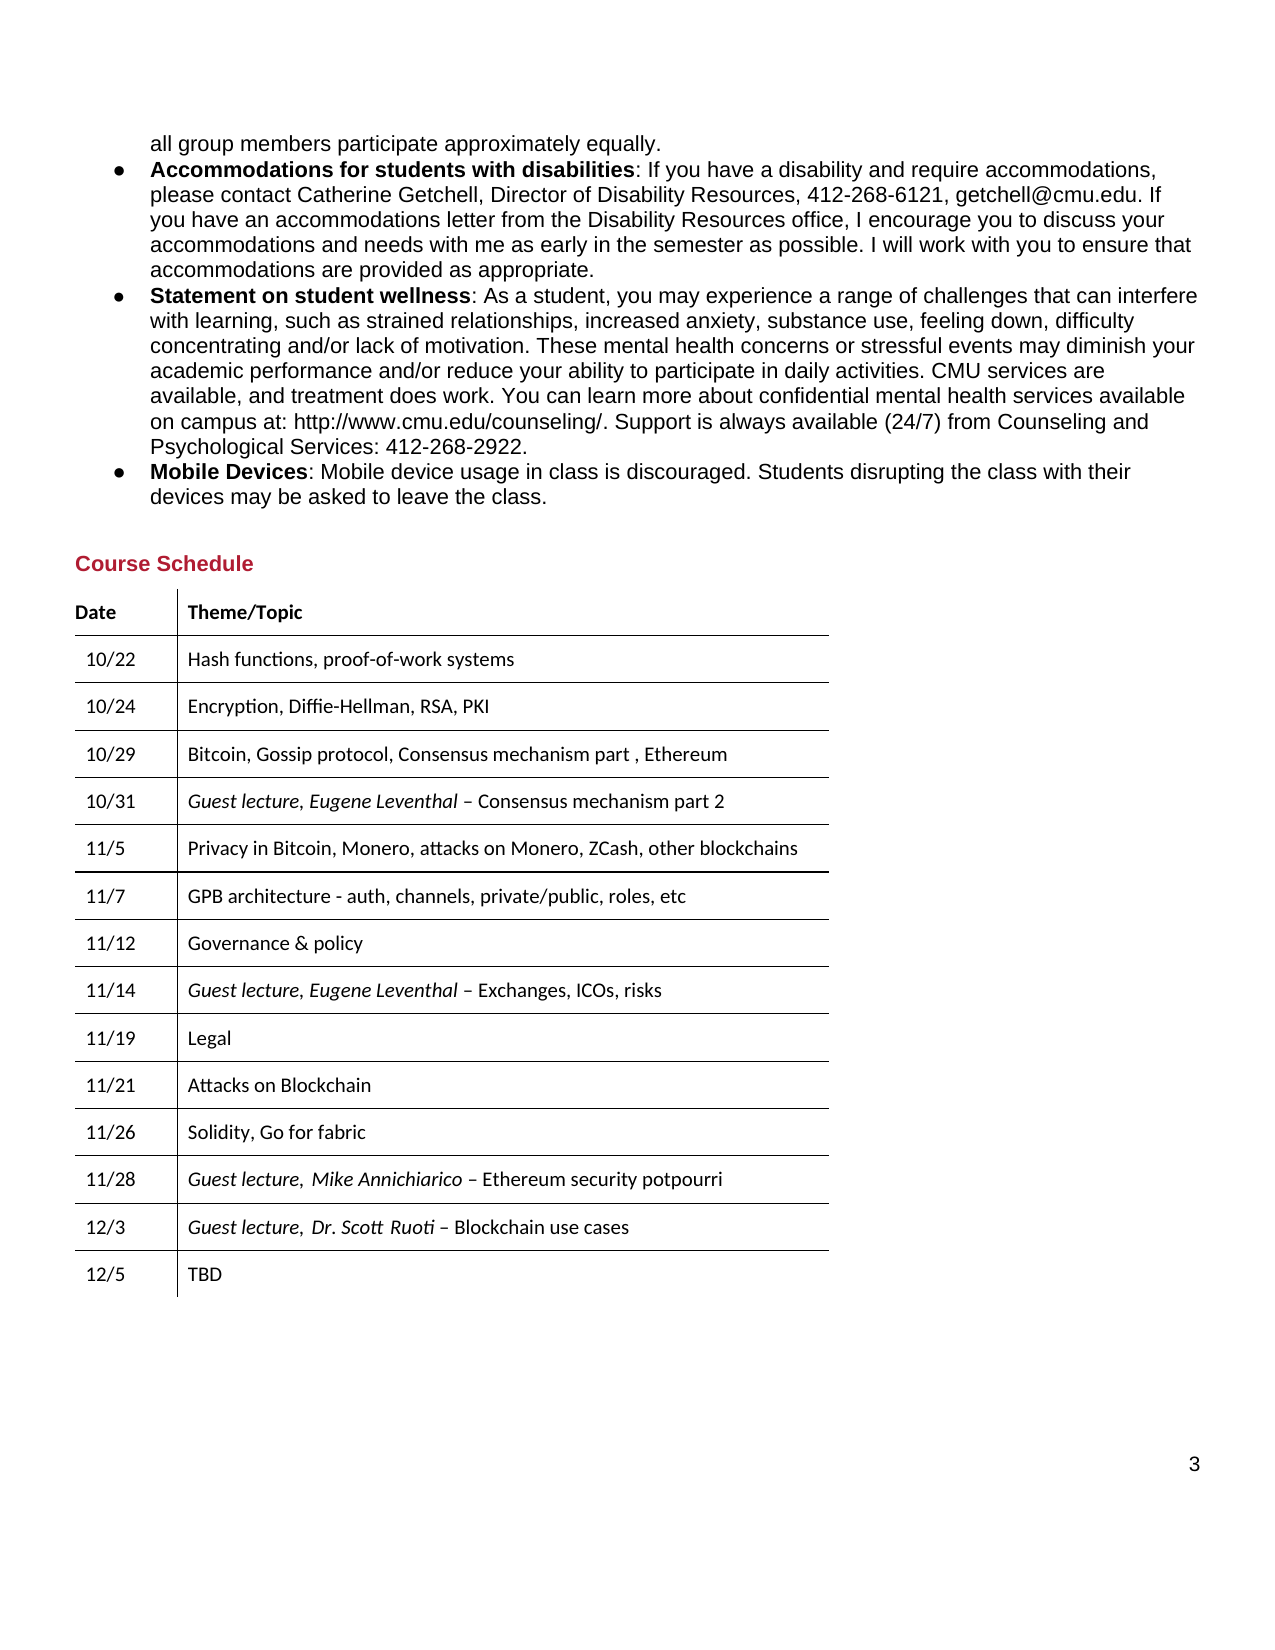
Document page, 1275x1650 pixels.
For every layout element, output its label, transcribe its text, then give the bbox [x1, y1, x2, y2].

table_cell 10/22 [75, 636, 177, 682]
list Mobile Devices: Mobile device usage in class is discouraged. Students disrupting the class with their devices may be asked to leave the class. [112, 459, 1200, 509]
table_cell Bitcoin, Gossip protocol, Consensus mechanism part , Ethereum [178, 731, 829, 777]
table_cell 11/28 [75, 1156, 177, 1202]
table_cell Guest lecture, Dr. Scott Ruoti – Blockchain use cases [178, 1204, 829, 1250]
table_header Date [75, 589, 177, 635]
table_cell 11/7 [75, 873, 177, 919]
table_cell 11/14 [75, 967, 177, 1013]
table_cell Guest lecture, Eugene Leventhal – Consensus mechanism part 2 [178, 778, 829, 824]
table_cell Guest lecture, Mike Annichiarico – Ethereum security potpourri [178, 1156, 829, 1202]
table_cell Solidity, Go for fabric [178, 1109, 829, 1155]
table_cell 12/5 [75, 1251, 177, 1297]
table_cell GPB architecture - auth, channels, private/public, roles, etc [178, 873, 829, 919]
table_cell TBD [178, 1251, 829, 1297]
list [112, 131, 1200, 156]
table_cell 10/24 [75, 683, 177, 729]
table_cell Legal [178, 1014, 829, 1061]
table_cell 11/21 [75, 1062, 177, 1108]
list Accommodations for students with disabilities: If you have a disability and require accommodations, please contact Catherine Getchell, Director of Disability Resources, 412-268-6121, getchell@cmu.edu. If you have an accommodations letter from the Disability Resources office, I encourage you to discuss your accommodations and needs with me as early in the semester as possible. I will work with you to ensure that accommodations are provided as appropriate. [112, 156, 1200, 282]
table_cell 11/19 [75, 1014, 177, 1061]
table_cell Hash functions, proof-of-work systems [178, 636, 829, 682]
table_cell 11/5 [75, 825, 177, 871]
table_cell 10/31 [75, 778, 177, 824]
table_cell Attacks on Blockchain [178, 1062, 829, 1108]
subtitle Course Schedule [75, 551, 1200, 576]
table_cell 10/29 [75, 731, 177, 777]
table_cell 11/26 [75, 1109, 177, 1155]
list Statement on student wellness: As a student, you may experience a range of challenges that can interfere with learning, such as strained relationships, increased anxiety, substance use, feeling down, difficulty concentrating and/or lack of motivation. These mental health concerns or stressful events may diminish your academic performance and/or reduce your ability to participate in daily activities. CMU services are available, and treatment does work. You can learn more about confidential mental health services available on campus at: http://www.cmu.edu/counseling/. Support is always available (24/7) from Counseling and Psychological Services: 412-268-2922. [112, 282, 1200, 459]
table_cell Privacy in Bitcoin, Monero, attacks on Monero, ZCash, other blockchains [178, 825, 829, 871]
table_cell Governance & policy [178, 920, 829, 966]
table_header Theme/Topic [178, 589, 829, 635]
table_cell Guest lecture, Eugene Leventhal – Exchanges, ICOs, risks [178, 967, 829, 1013]
table_cell Encryption, Diffie-Hellman, RSA, PKI [178, 683, 829, 729]
table_cell 11/12 [75, 920, 177, 966]
table_cell 12/3 [75, 1204, 177, 1250]
